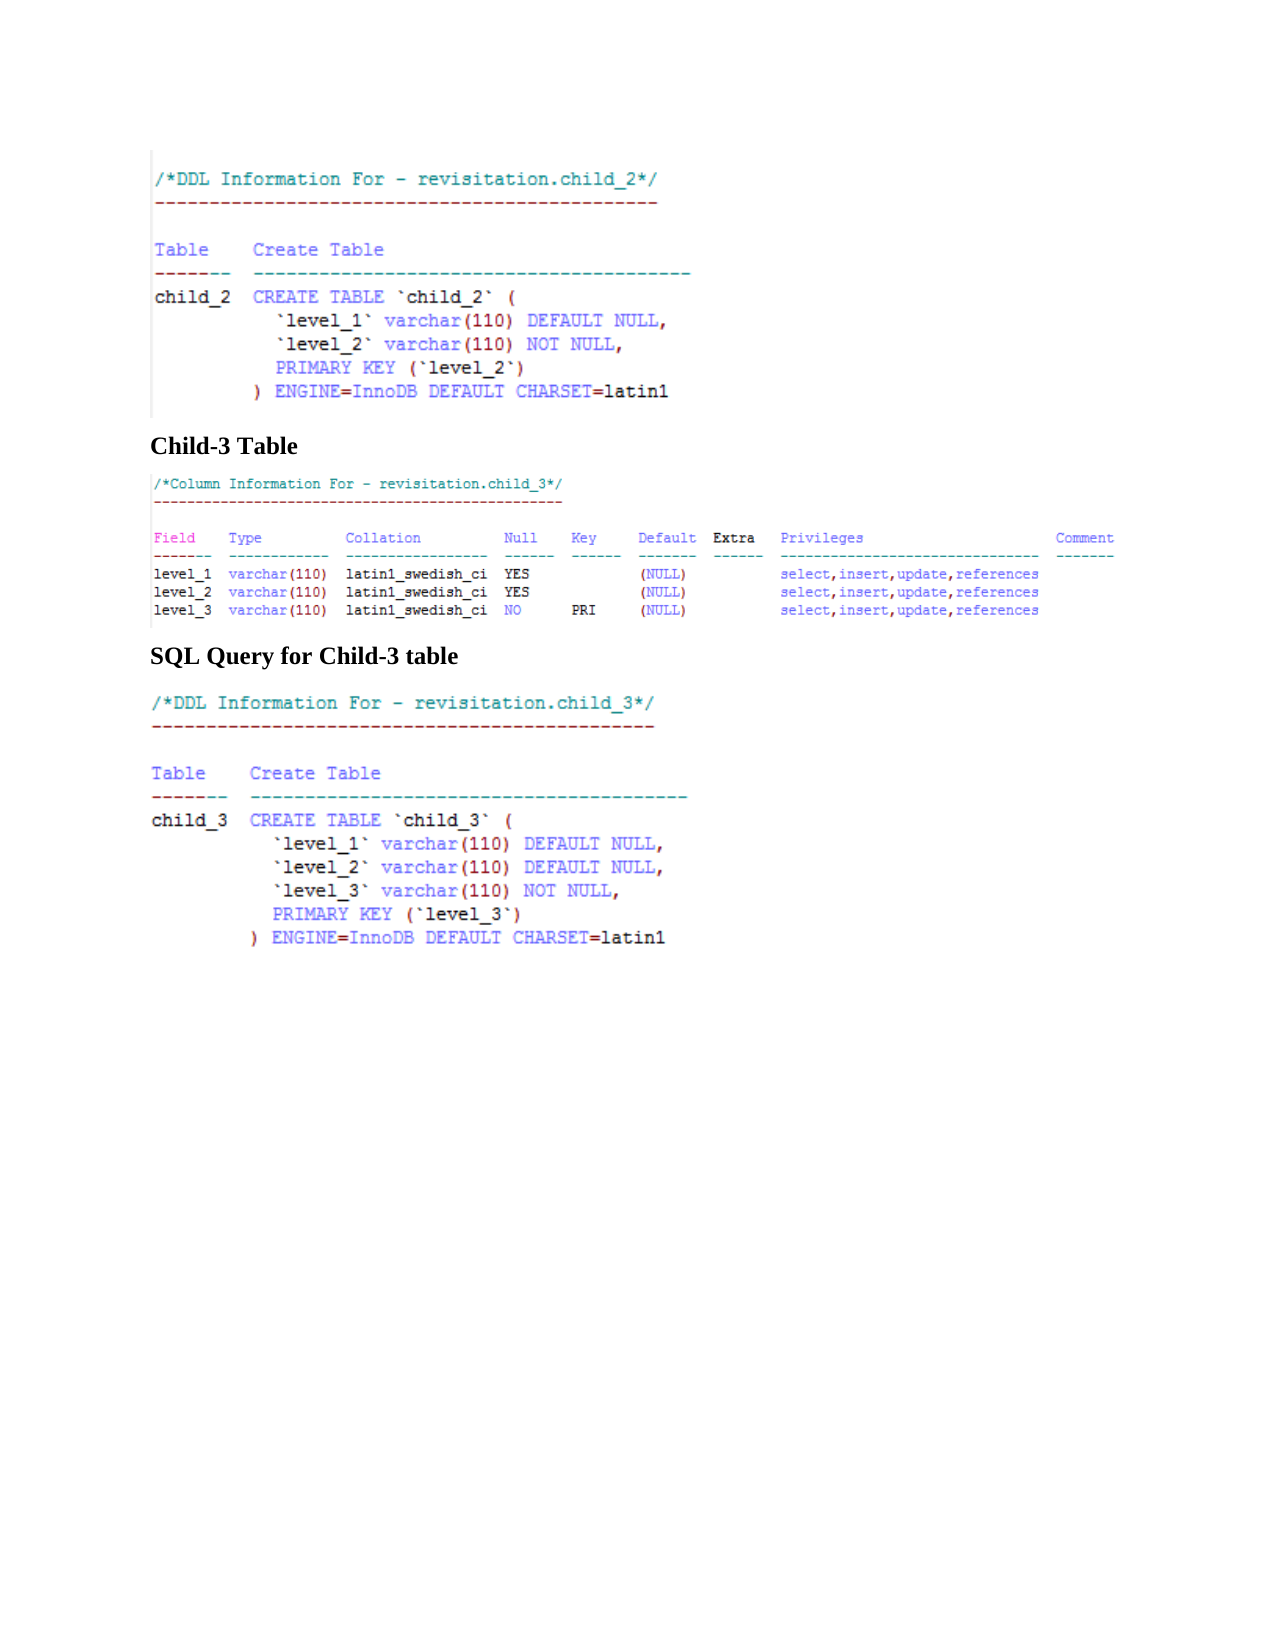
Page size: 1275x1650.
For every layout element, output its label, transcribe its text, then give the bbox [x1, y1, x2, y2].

picture [150, 474, 1124, 628]
text Child-3 Table [150, 431, 1125, 460]
text SQL Query for Child-3 table [150, 641, 1125, 670]
picture [150, 150, 764, 418]
picture [150, 684, 718, 961]
